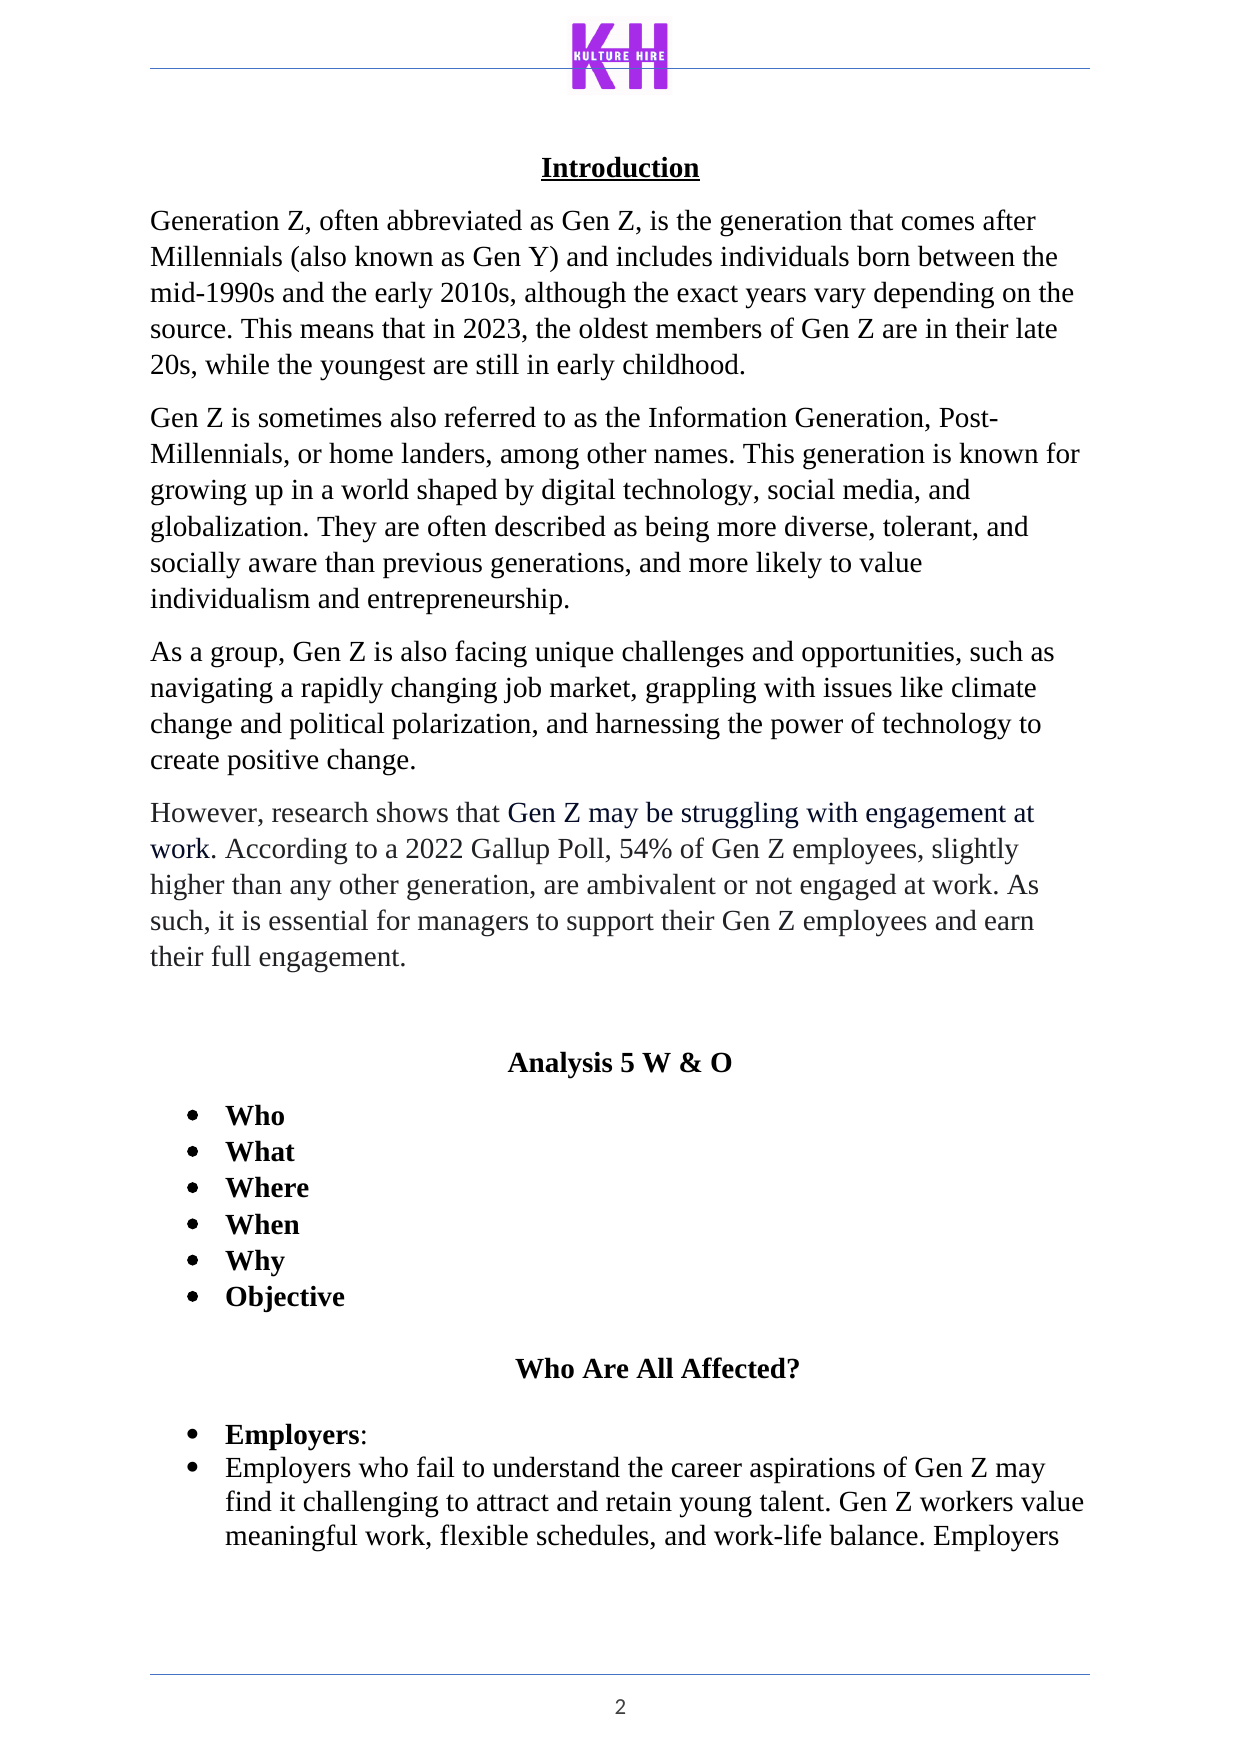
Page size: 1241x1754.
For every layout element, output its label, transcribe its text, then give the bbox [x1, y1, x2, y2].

list What [187, 1134, 1090, 1168]
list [187, 1480, 1090, 1581]
text As a group, Gen Z is also facing unique challenges and opportunities, such as navigating a rapidly changing job market, grappling with issues like climate change and political polarization, and harnessing the power of technology to create positive change. [150, 634, 1090, 776]
list Where [187, 1171, 1090, 1204]
text Introduction [150, 150, 1090, 183]
picture [567, 16, 673, 68]
text However, research shows that Gen Z may be struggling with engagement at work. According to a 2022 Gallup Poll, 54% of Gen Z employees, slightly higher than any other generation, are ambivalent or not engaged at work. As such, it is essential for managers to support their Gen Z employees and earn their full engagement. [150, 795, 1090, 973]
text Analysis 5 W & O [150, 1045, 1090, 1079]
list Who Are All Affected? [225, 1352, 1090, 1385]
list Employers: [187, 1417, 1090, 1451]
list Why [187, 1243, 1090, 1277]
list Who [187, 1098, 1090, 1132]
list When [187, 1207, 1090, 1240]
text Generation Z, often abbreviated as Gen Z, is the generation that comes after Millennials (also known as Gen Y) and includes individuals born between the mid-1990s and the early 2010s, although the exact years vary depending on the source. This means that in 2023, the oldest members of Gen Z are in their late 20s, while the youngest are still in early childhood. [150, 203, 1090, 381]
picture [567, 69, 673, 95]
text Gen Z is sometimes also referred to as the Information Generation, Post-Millennials, or home landers, among other names. This generation is known for growing up in a world shaped by digital technology, social media, and globalization. They are often described as being more diverse, tolerant, and socially aware than previous generations, and more likely to value individualism and entrepreneurship. [150, 400, 1090, 614]
list Objective [187, 1279, 1090, 1313]
